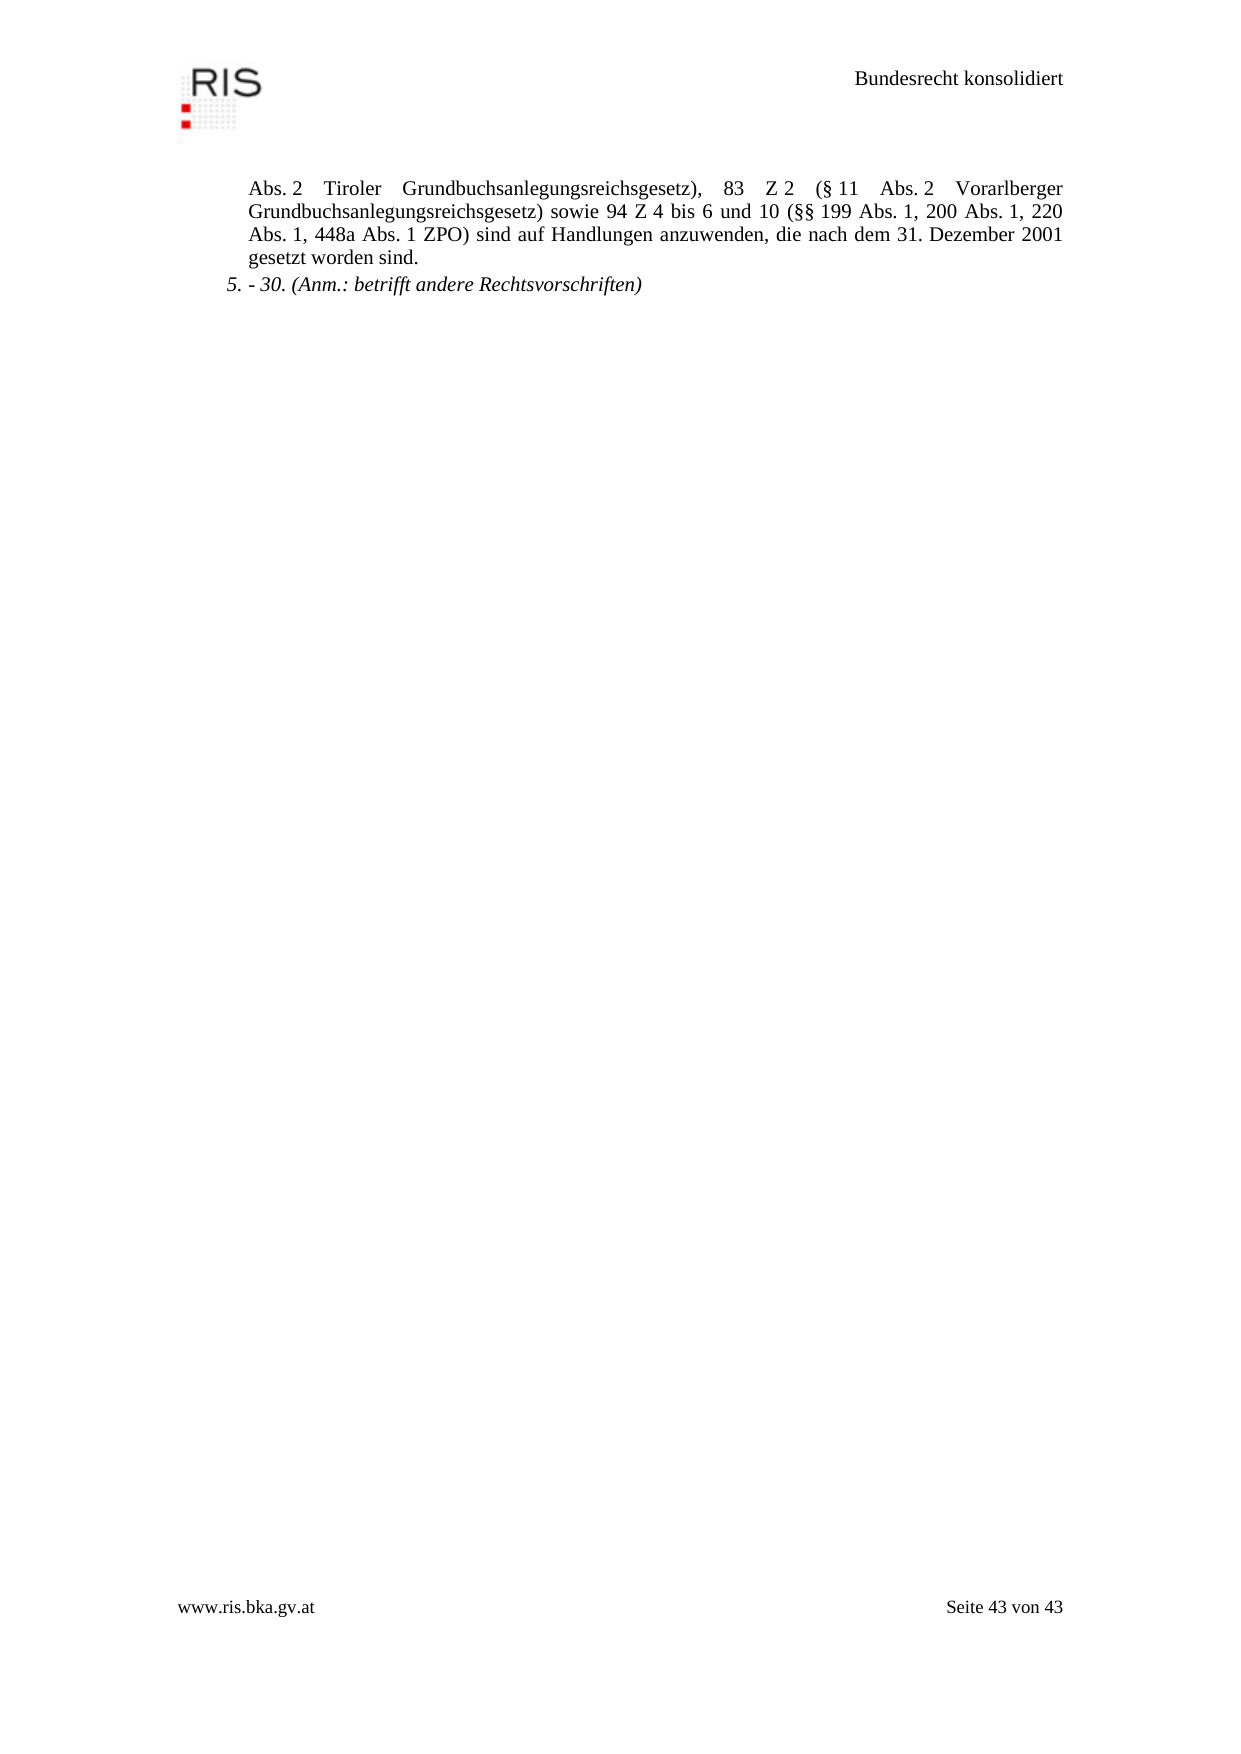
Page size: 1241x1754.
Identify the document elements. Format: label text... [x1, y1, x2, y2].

picture [177, 57, 264, 144]
text 5. - 30. (Anm.: betrifft andere Rechtsvorschriften) [177, 273, 1063, 296]
